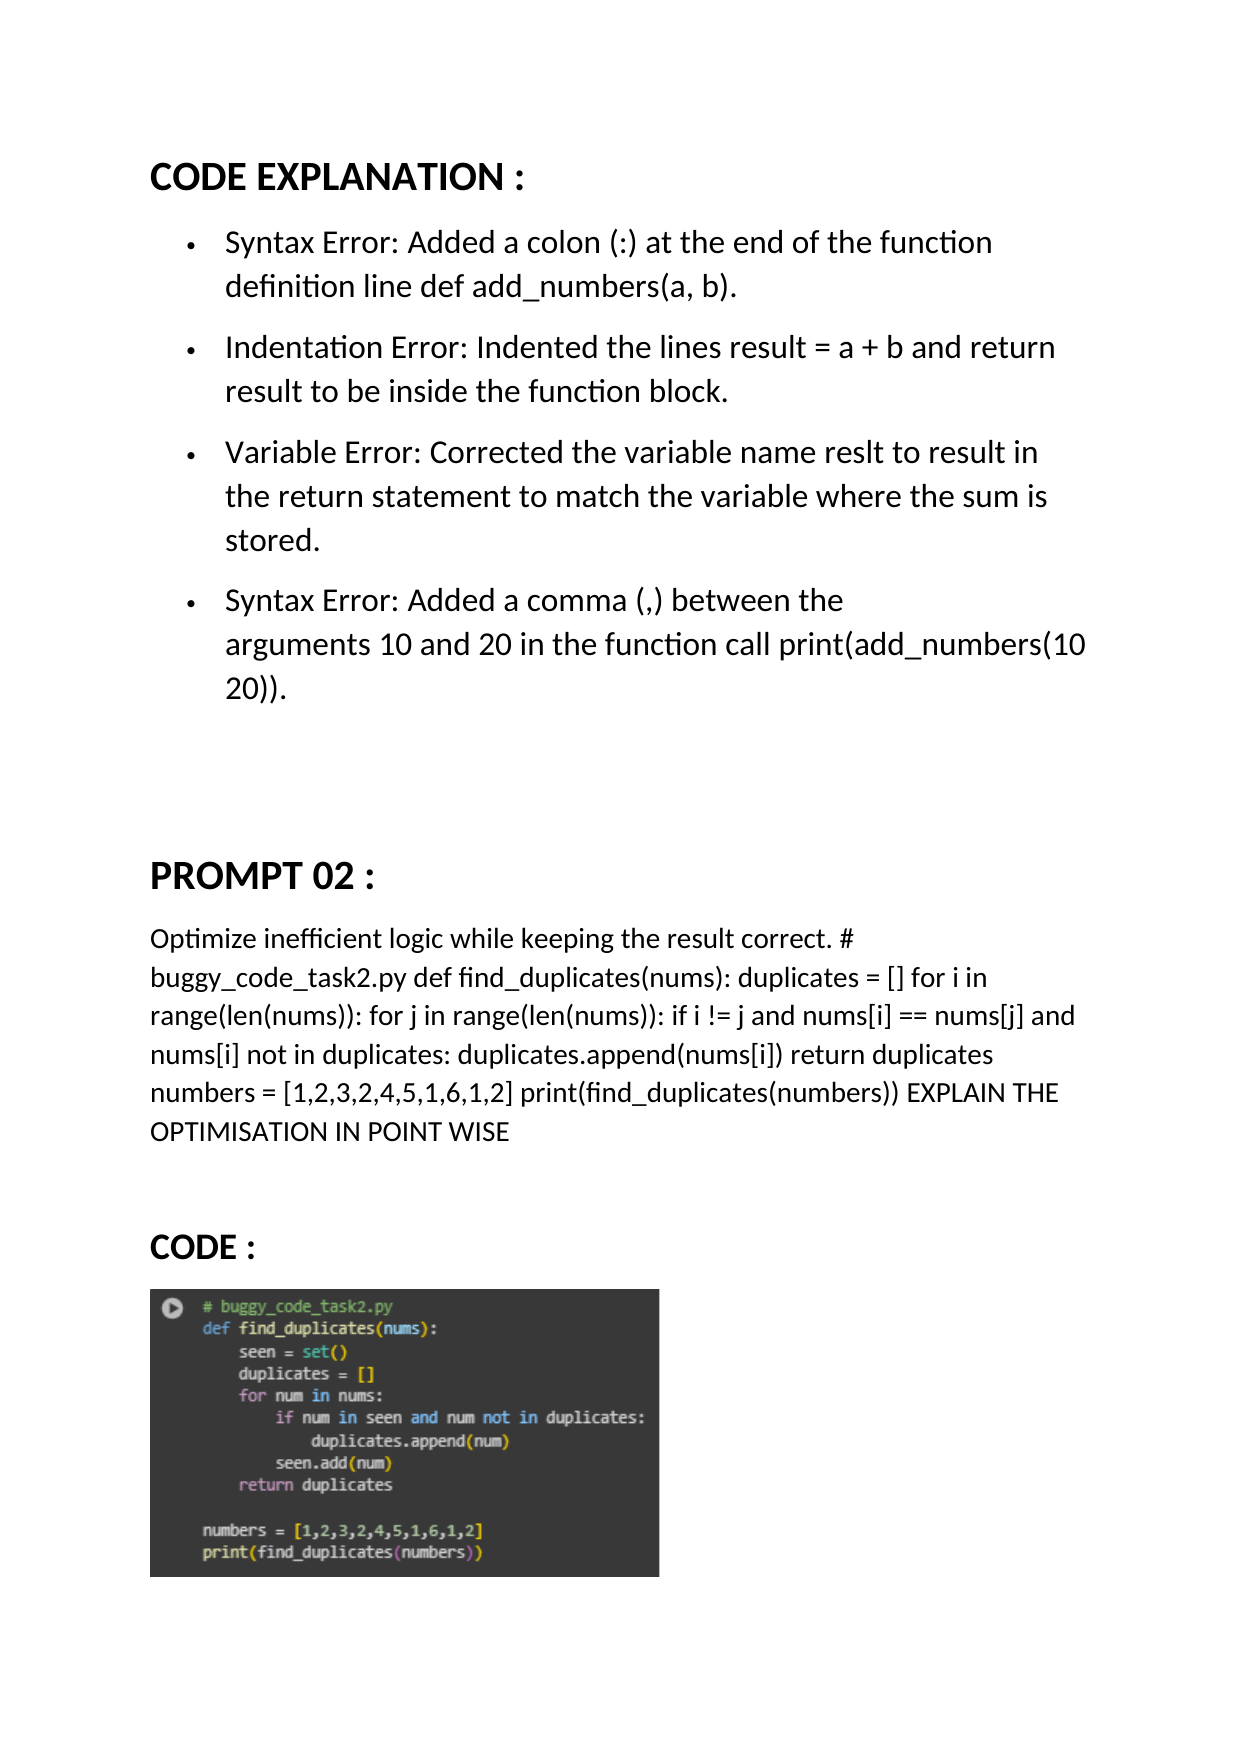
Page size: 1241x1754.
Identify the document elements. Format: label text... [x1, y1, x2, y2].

text CODE : [150, 1223, 1090, 1269]
picture [150, 1289, 660, 1577]
text PROMPT 02 : [150, 849, 1090, 900]
list Syntax Error: Added a colon (:) at the end of the function definition line def add_numbers(a, b). [187, 222, 1090, 306]
list Indentation Error: Indented the lines result = a + b and return result to be inside the function block. [187, 326, 1090, 411]
list Variable Error: Corrected the variable name reslt to result in the return statement to match the variable where the sum is stored. [187, 431, 1090, 559]
text Optimize inefficient logic while keeping the result correct. # buggy_code_task2.py def find_duplicates(nums): duplicates = [] for i in range(len(nums)): for j in range(len(nums)): if i != j and nums[i] == nums[j] and nums[i] not in duplicates: duplicates.append(nums[i]) return duplicates numbers = [1,2,3,2,4,5,1,6,1,2] print(find_duplicates(numbers)) EXPLAIN THE OPTIMISATION IN POINT WISE [150, 921, 1090, 1148]
text CODE EXPLANATION : [150, 150, 1090, 201]
list Syntax Error: Added a comma (,) between the arguments 10 and 20 in the function call print(add_numbers(10 20)). [187, 579, 1090, 708]
